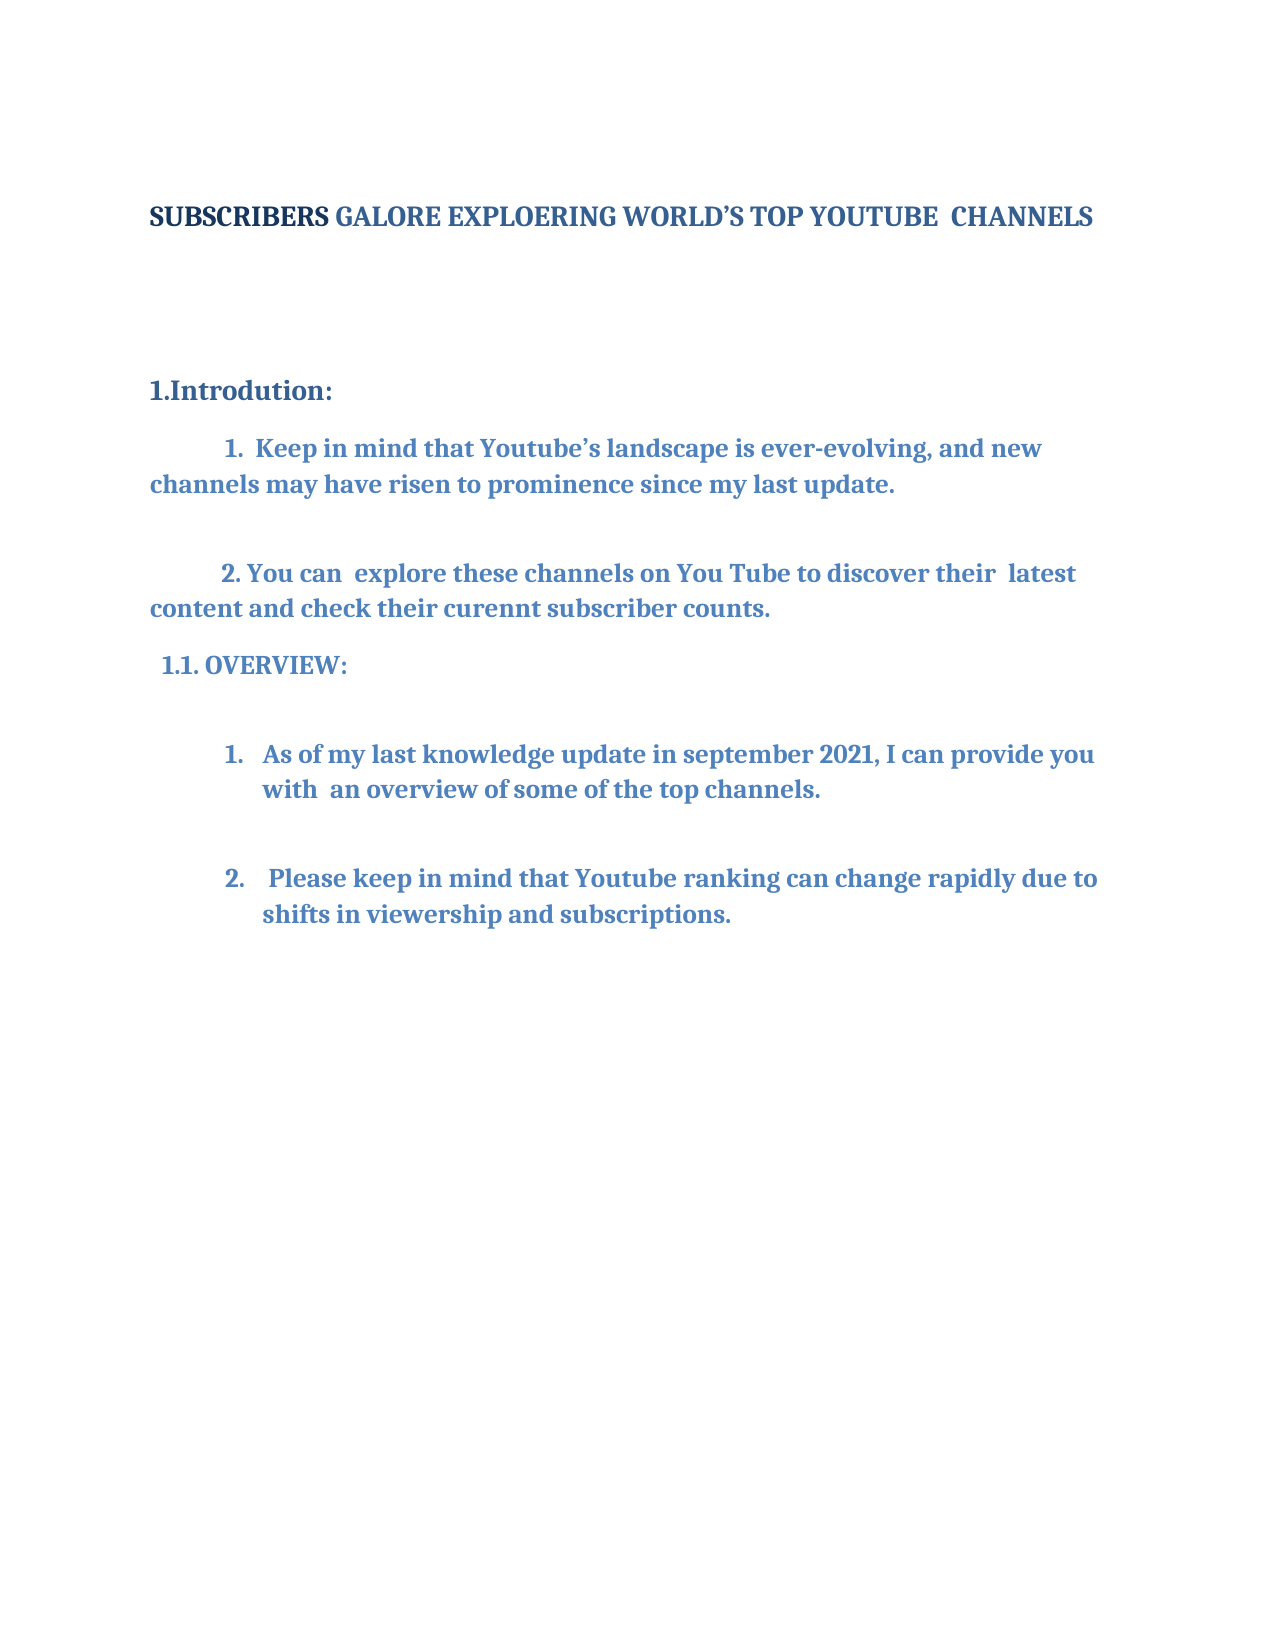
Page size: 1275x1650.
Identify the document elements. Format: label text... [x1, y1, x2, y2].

subtitle 1.Introdution: [150, 374, 1125, 407]
subtitle Please keep in mind that Youtube ranking can change rapidly due to shifts in viewership and subscriptions. [225, 863, 1125, 930]
subtitle As of my last knowledge update in september 2021, I can provide you with an overview of some of the top channels. [225, 739, 1125, 806]
subtitle SUBSCRIBERS GALORE EXPLOERING WORLD’S TOP YOUTUBE CHANNELS [150, 200, 1125, 233]
subtitle 1. Keep in mind that Youtube’s landscape is ever-evolving, and new channels may have risen to prominence since my last update. [150, 433, 1125, 500]
subtitle 1.1. OVERVIEW: [150, 650, 1125, 681]
subtitle 2. You can explore these channels on You Tube to discover their latest content and check their curennt subscriber counts. [150, 558, 1125, 624]
